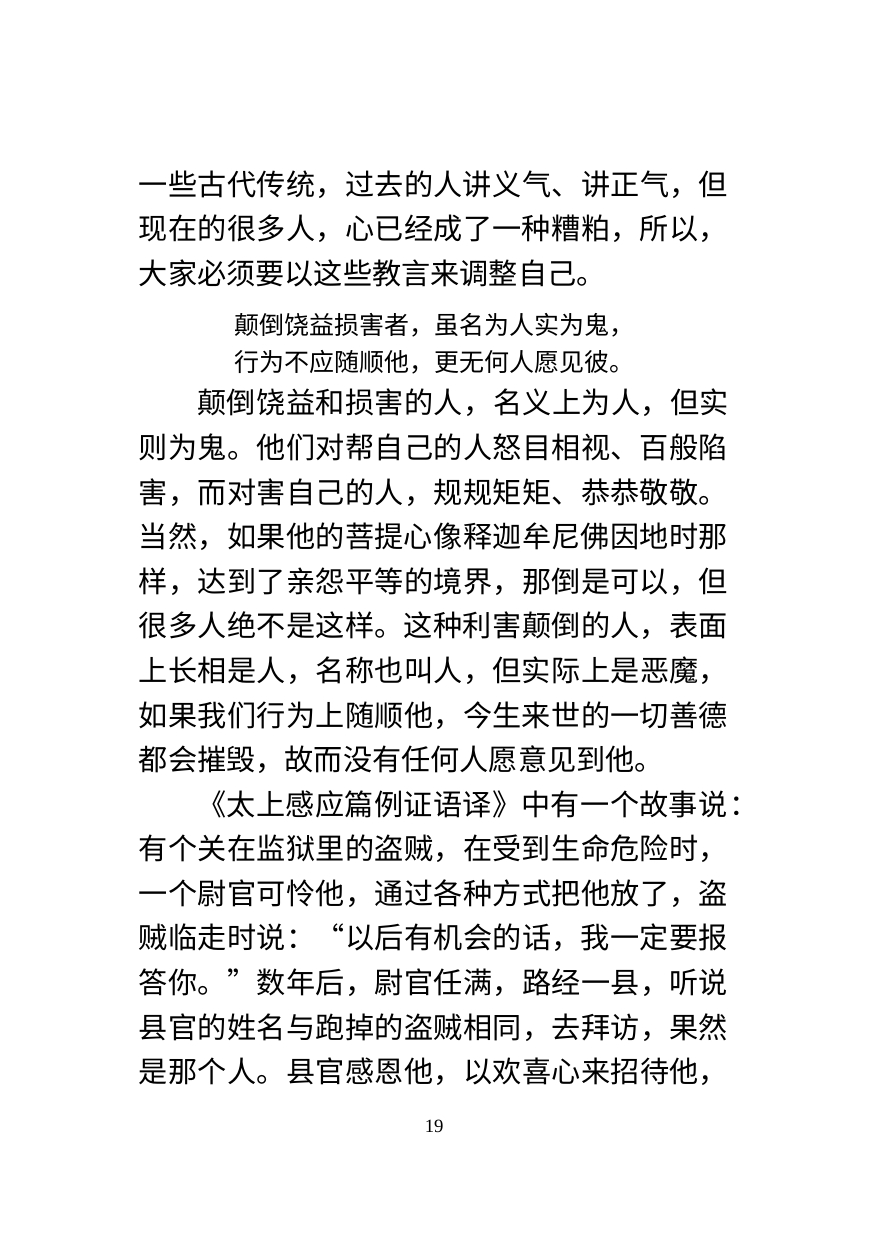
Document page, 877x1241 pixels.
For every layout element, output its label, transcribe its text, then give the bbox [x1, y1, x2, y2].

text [139, 159, 729, 293]
text 颠倒饶益和损害的人，名义上为人，但实则为鬼。他们对帮自己的人怒目相视、百般陷害，而对害自己的人，规规矩矩、恭恭敬敬。当然，如果他的菩提心像释迦牟尼佛因地时那样，达到了亲怨平等的境界，那倒是可以，但很多人绝不是这样。这种利害颠倒的人，表面上长相是人，名称也叫人，但实际上是恶魔，如果我们行为上随顺他，今生来世的一切善德都会摧毁，故而没有任何人愿意见到他。 [139, 378, 729, 779]
text 颠倒饶益损害者，虽名为人实为鬼， [139, 306, 729, 342]
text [139, 779, 729, 1092]
text 行为不应随顺他，更无何人愿见彼。 [139, 342, 729, 378]
